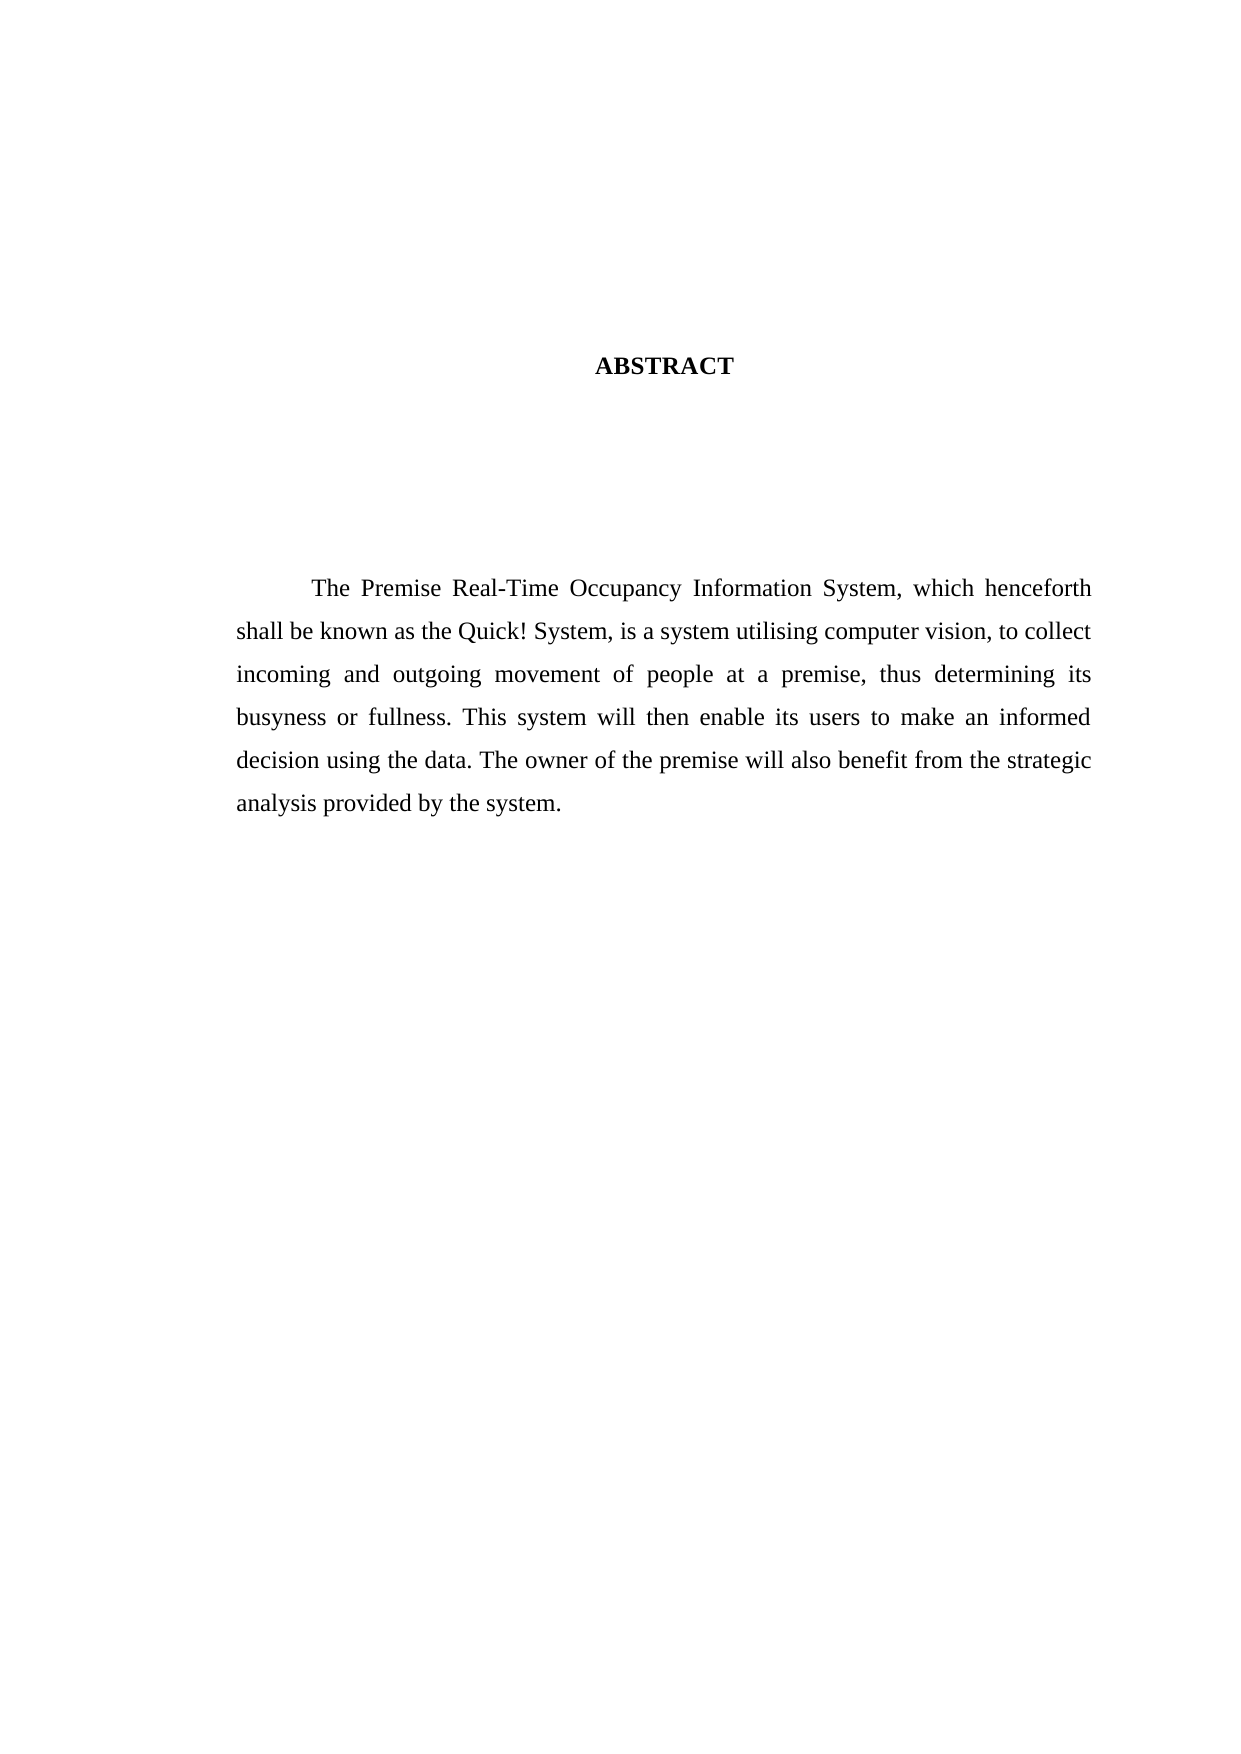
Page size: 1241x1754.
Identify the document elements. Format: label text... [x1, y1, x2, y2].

subtitle ABSTRACT [236, 351, 1092, 380]
text The Premise Real-Time Occupancy Information System, which henceforth shall be known as the Quick! System, is a system utilising computer vision, to collect incoming and outgoing movement of people at a premise, thus determining its busyness or fullness. This system will then enable its users to make an informed decision using the data. The owner of the premise will also benefit from the strategic analysis provided by the system. [236, 573, 1092, 817]
